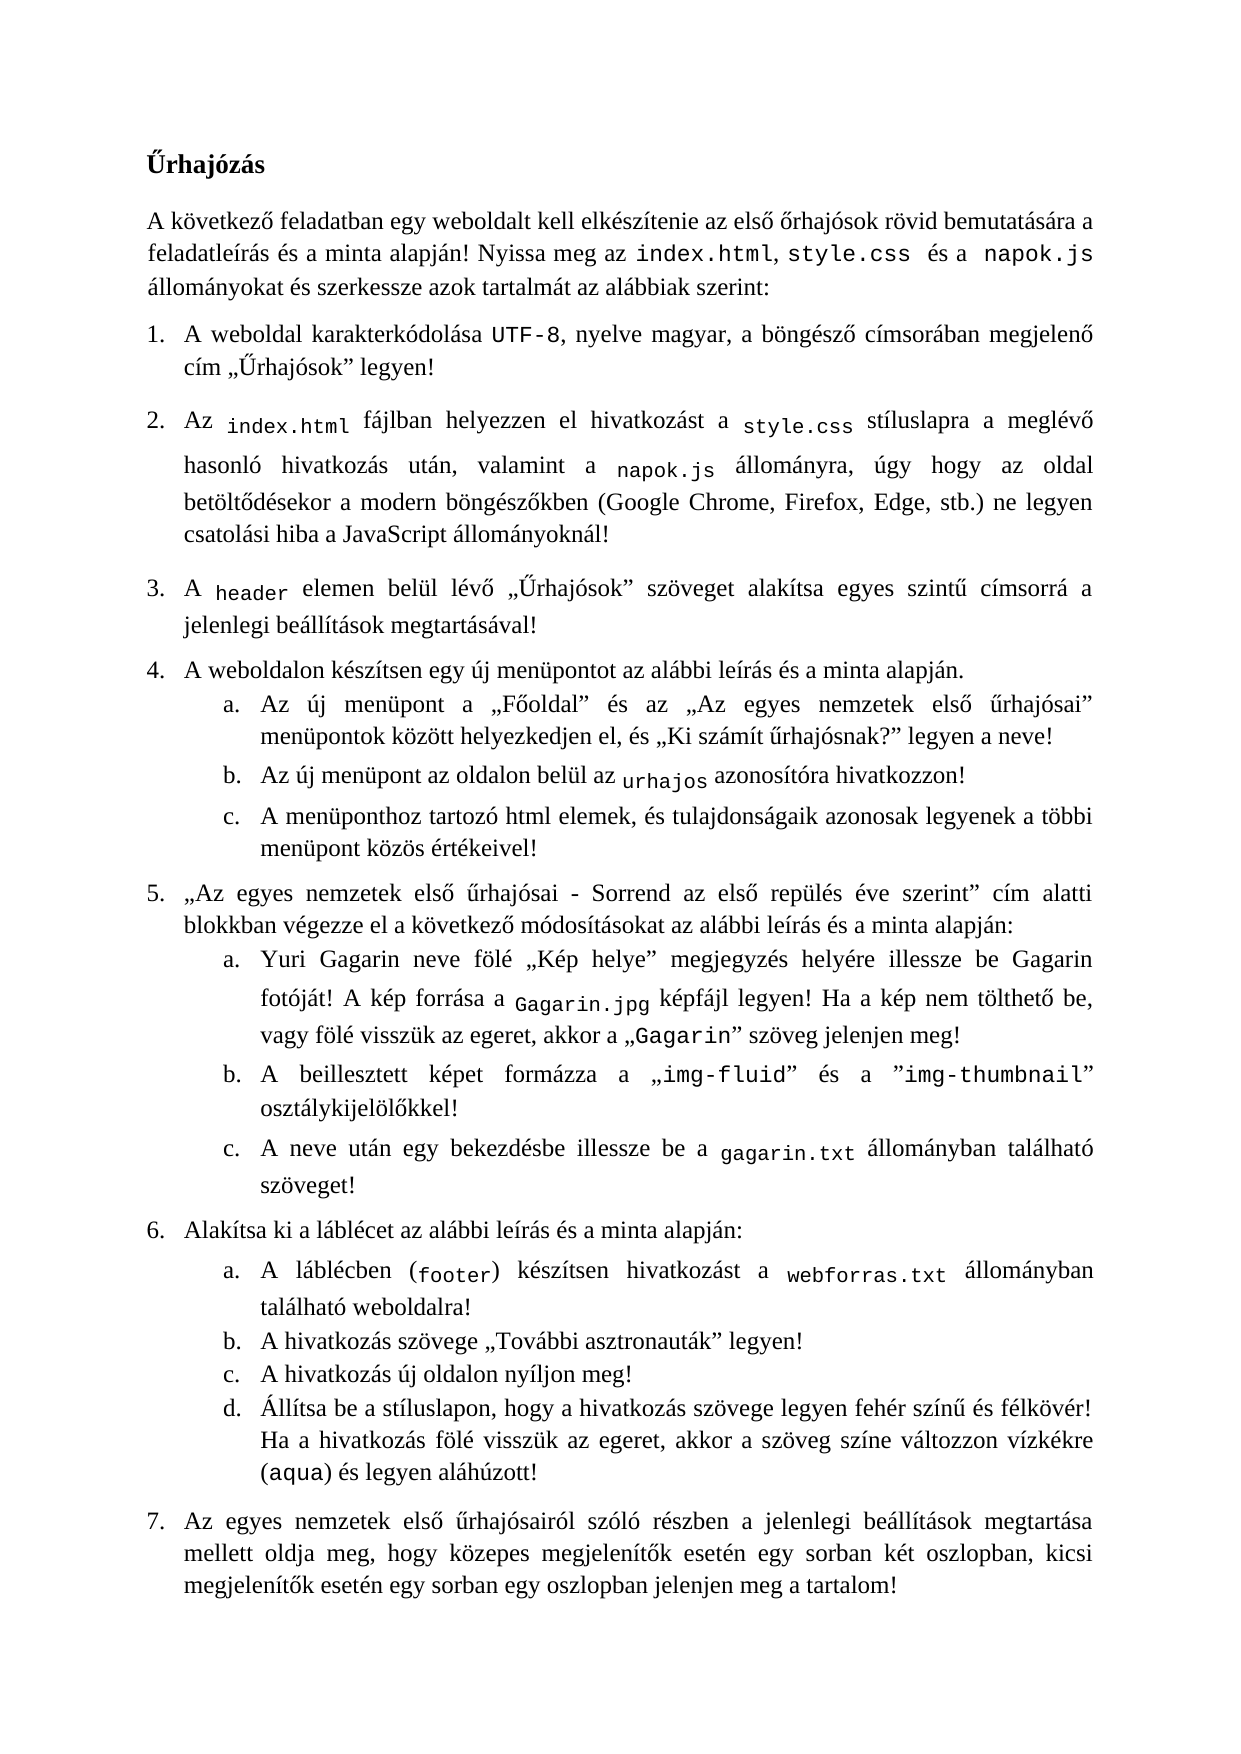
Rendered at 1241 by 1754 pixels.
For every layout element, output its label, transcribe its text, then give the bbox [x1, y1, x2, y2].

list A header elemen belül lévő „Űrhajósok” szöveget alakítsa egyes szintű címsorrá a jelenlegi beállítások megtartásával! [146, 566, 1094, 638]
list Az új menüpont az oldalon belül az urhajos azonosítóra hivatkozzon! [223, 754, 1094, 794]
list Alakítsa ki a láblécet az alábbi leírás és a minta alapján: [146, 1215, 1094, 1244]
list A neve után egy bekezdésbe illessze be a gagarin.txt állományban található szöveget! [223, 1126, 1094, 1198]
list A hivatkozás szövege „További asztronauták” legyen! [223, 1326, 1094, 1354]
list Yuri Gagarin neve fölé „Kép helye” megjegyzés helyére illessze be Gagarin fotóját! A kép forrása a Gagarin.jpg képfájl legyen! Ha a kép nem tölthető be, vagy fölé visszük az egeret, akkor a „Gagarin” szöveg jelenjen meg! [223, 944, 1094, 1051]
list A weboldalon készítsen egy új menüpontot az alábbi leírás és a minta alapján. [146, 655, 1094, 684]
subtitle Űrhajózás [146, 148, 547, 179]
list Állítsa be a stíluslapon, hogy a hivatkozás szövege legyen fehér színű és félkövér! Ha a hivatkozás fölé visszük az egeret, akkor a szöveg színe változzon vízkékre (aqua) és legyen aláhúzott! [223, 1393, 1094, 1487]
list Az egyes nemzetek első űrhajósairól szóló részben a jelenlegi beállítások megtartása mellett oldja meg, hogy közepes megjelenítők esetén egy sorban két oszlopban, kicsi megjelenítők esetén egy sorban egy oszlopban jelenjen meg a tartalom! [146, 1506, 1094, 1599]
list Az index.html fájlban helyezzen el hivatkozást a style.css stíluslapra a meglévő hasonló hivatkozás után, valamint a napok.js állományra, úgy hogy az oldal betöltődésekor a modern böngészőkben (Google Chrome, Firefox, Edge, stb.) ne legyen csatolási hiba a JavaScript állományoknál! [146, 399, 1094, 548]
list A beillesztett képet formázza a „img-fluid” és a ”img-thumbnail” osztálykijelölőkkel! [223, 1059, 1094, 1121]
list A weboldal karakterkódolása UTF-8, nyelve magyar, a böngésző címsorában megjelenő cím „Űrhajósok” legyen! [146, 319, 1094, 381]
list A hivatkozás új oldalon nyíljon meg! [223, 1359, 1094, 1388]
list Az új menüpont a „Főoldal” és az „Az egyes nemzetek első űrhajósai” menüpontok között helyezkedjen el, és „Ki számít űrhajósnak?” legyen a neve! [223, 689, 1094, 749]
list A láblécben (footer) készítsen hivatkozást a webforras.txt állományban található weboldalra! [223, 1249, 1094, 1321]
list „Az egyes nemzetek első űrhajósai - Sorrend az első repülés éve szerint” cím alatti blokkban végezze el a következő módosításokat az alábbi leírás és a minta alapján: [146, 878, 1094, 939]
text A következő feladatban egy weboldalt kell elkészítenie az első őrhajósok rövid bemutatására a feladatleírás és a minta alapján! Nyissa meg az index.html, style.css és a napok.js állományokat és szerkessze azok tartalmát az alábbiak szerint: [146, 206, 1094, 300]
list A menüponthoz tartozó html elemek, és tulajdonságaik azonosak legyenek a többi menüpont közös értékeivel! [223, 801, 1094, 861]
